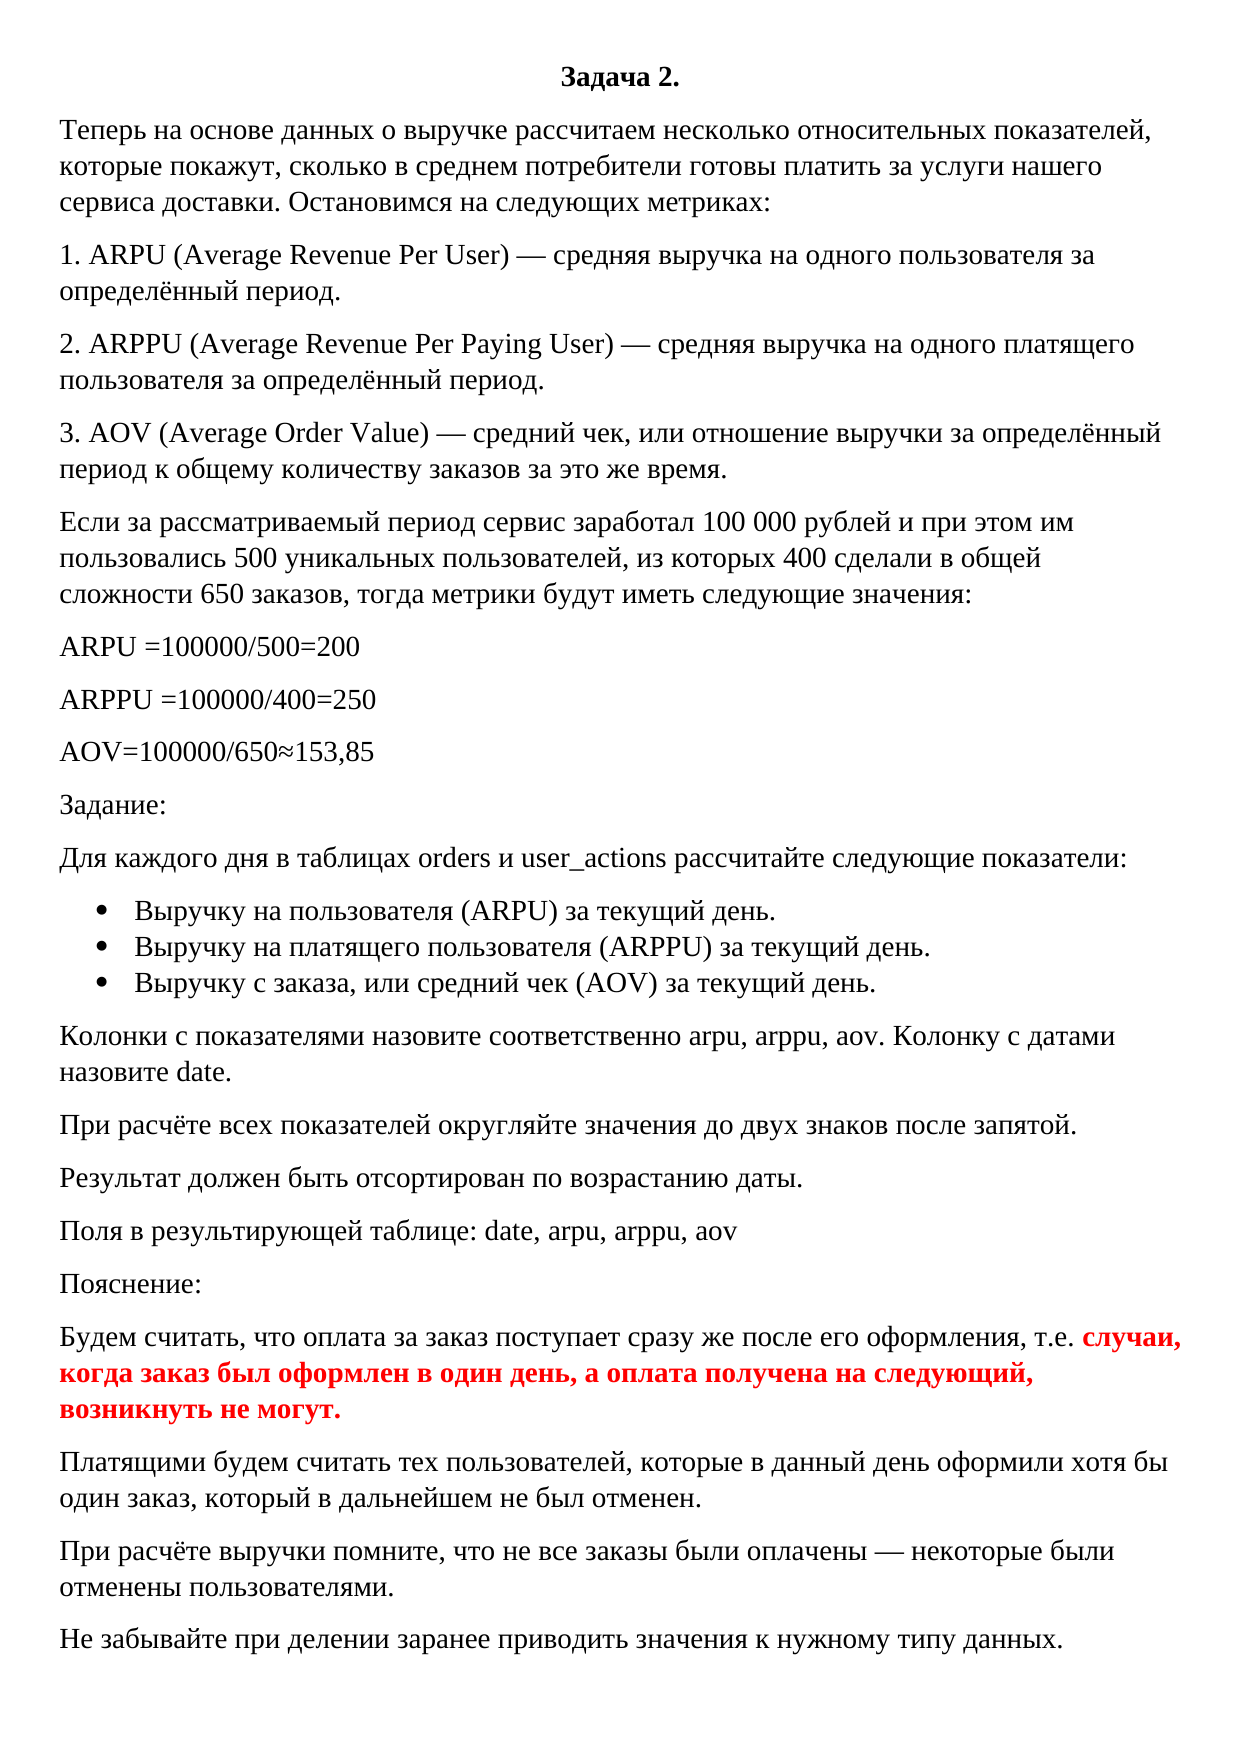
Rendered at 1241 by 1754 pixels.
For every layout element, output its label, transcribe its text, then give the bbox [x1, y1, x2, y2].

list Выручку на платящего пользователя (ARPPU) за текущий день. [97, 929, 1181, 963]
text 3. AOV (Average Order Value) — средний чек, или отношение выручки за определённый период к общему количеству заказов за это же время. [59, 415, 1181, 484]
text Платящими будем считать тех пользователей, которые в данный день оформили хотя бы один заказ, который в дальнейшем не был отменен. [59, 1444, 1181, 1513]
text ARPU =100000/500=200 [59, 629, 1181, 662]
text При расчёте выручки помните, что не все заказы были оплачены — некоторые были отменены пользователями. [59, 1533, 1181, 1602]
text Теперь на основе данных о выручке рассчитаем несколько относительных показателей, которые покажут, сколько в среднем потребители готовы платить за услуги нашего сервиса доставки. Остановимся на следующих метриках: [59, 112, 1181, 218]
text Результат должен быть отсортирован по возрастанию даты. [59, 1160, 1181, 1194]
text ARPPU =100000/400=250 [59, 682, 1181, 715]
text 1. ARPU (Average Revenue Per User) — средняя выручка на одного пользователя за определённый период. [59, 237, 1181, 307]
text Не забывайте при делении заранее приводить значения к нужному типу данных. [59, 1622, 1181, 1655]
text AOV=100000/650≈153,85 [59, 734, 1181, 768]
text Колонки с показателями назовите соответственно arpu, arppu, aov. Колонку с датами назовите date. [59, 1018, 1181, 1088]
text Задача 2. [59, 59, 1181, 93]
list Выручку на пользователя (ARPU) за текущий день. [97, 893, 1181, 927]
text Задание: [59, 787, 1181, 821]
text При расчёте всех показателей округляйте значения до двух знаков после запятой. [59, 1107, 1181, 1141]
text Поля в результирующей таблице: date, arpu, arppu, aov [59, 1213, 1181, 1247]
text Пояснение: [59, 1266, 1181, 1299]
text Для каждого дня в таблицах orders и user_actions рассчитайте следующие показатели: [59, 840, 1181, 874]
text 2. ARPPU (Average Revenue Per Paying User) — средняя выручка на одного платящего пользователя за определённый период. [59, 326, 1181, 396]
text Если за рассматриваемый период сервис заработал 100 000 рублей и при этом им пользовались 500 уникальных пользователей, из которых 400 сделали в общей сложности 650 заказов, тогда метрики будут иметь следующие значения: [59, 504, 1181, 610]
text Будем считать, что оплата за заказ поступает сразу же после его оформления, т.е. случаи, когда заказ был оформлен в один день, а оплата получена на следующий, возникнуть не могут. [59, 1319, 1181, 1424]
list Выручку с заказа, или средний чек (AOV) за текущий день. [97, 966, 1181, 999]
